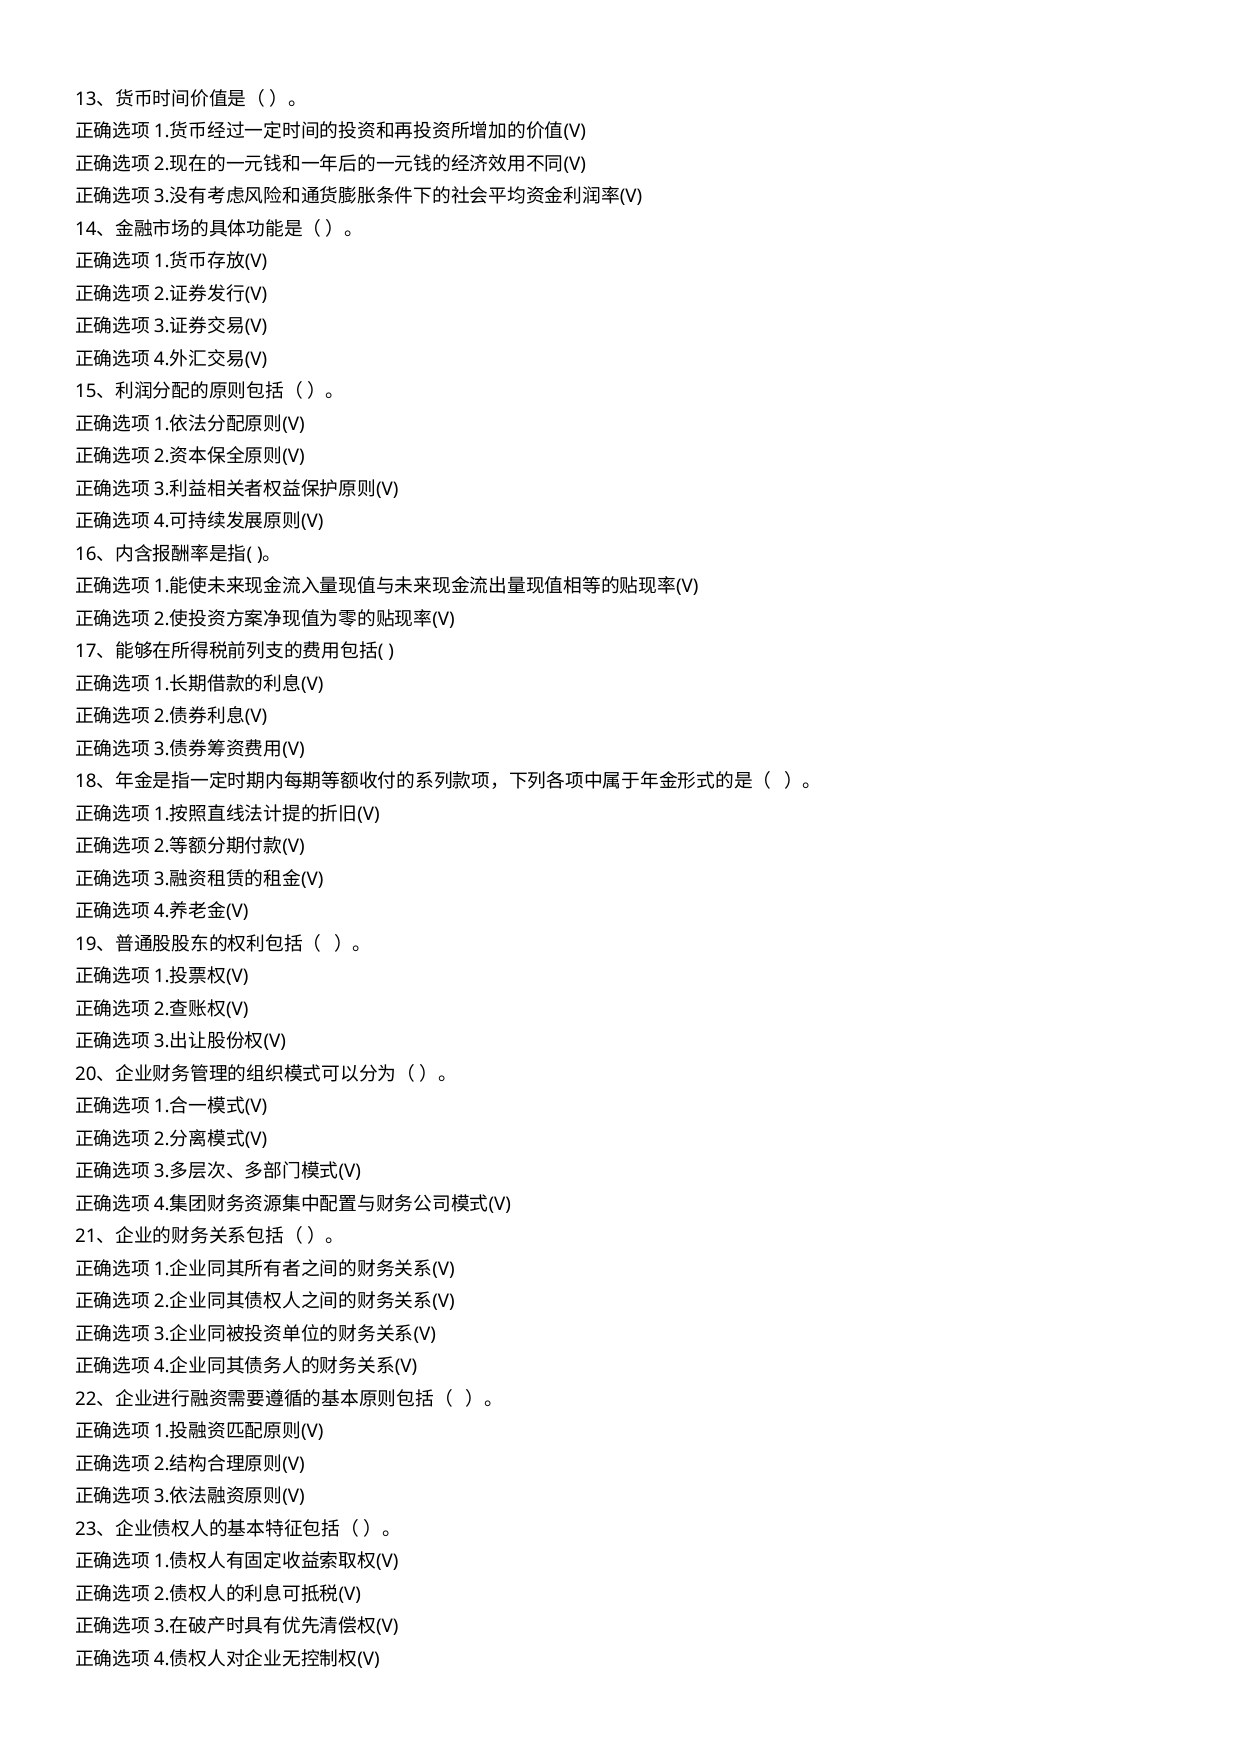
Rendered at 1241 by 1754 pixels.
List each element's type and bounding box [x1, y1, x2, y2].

text [75, 81, 1165, 1673]
